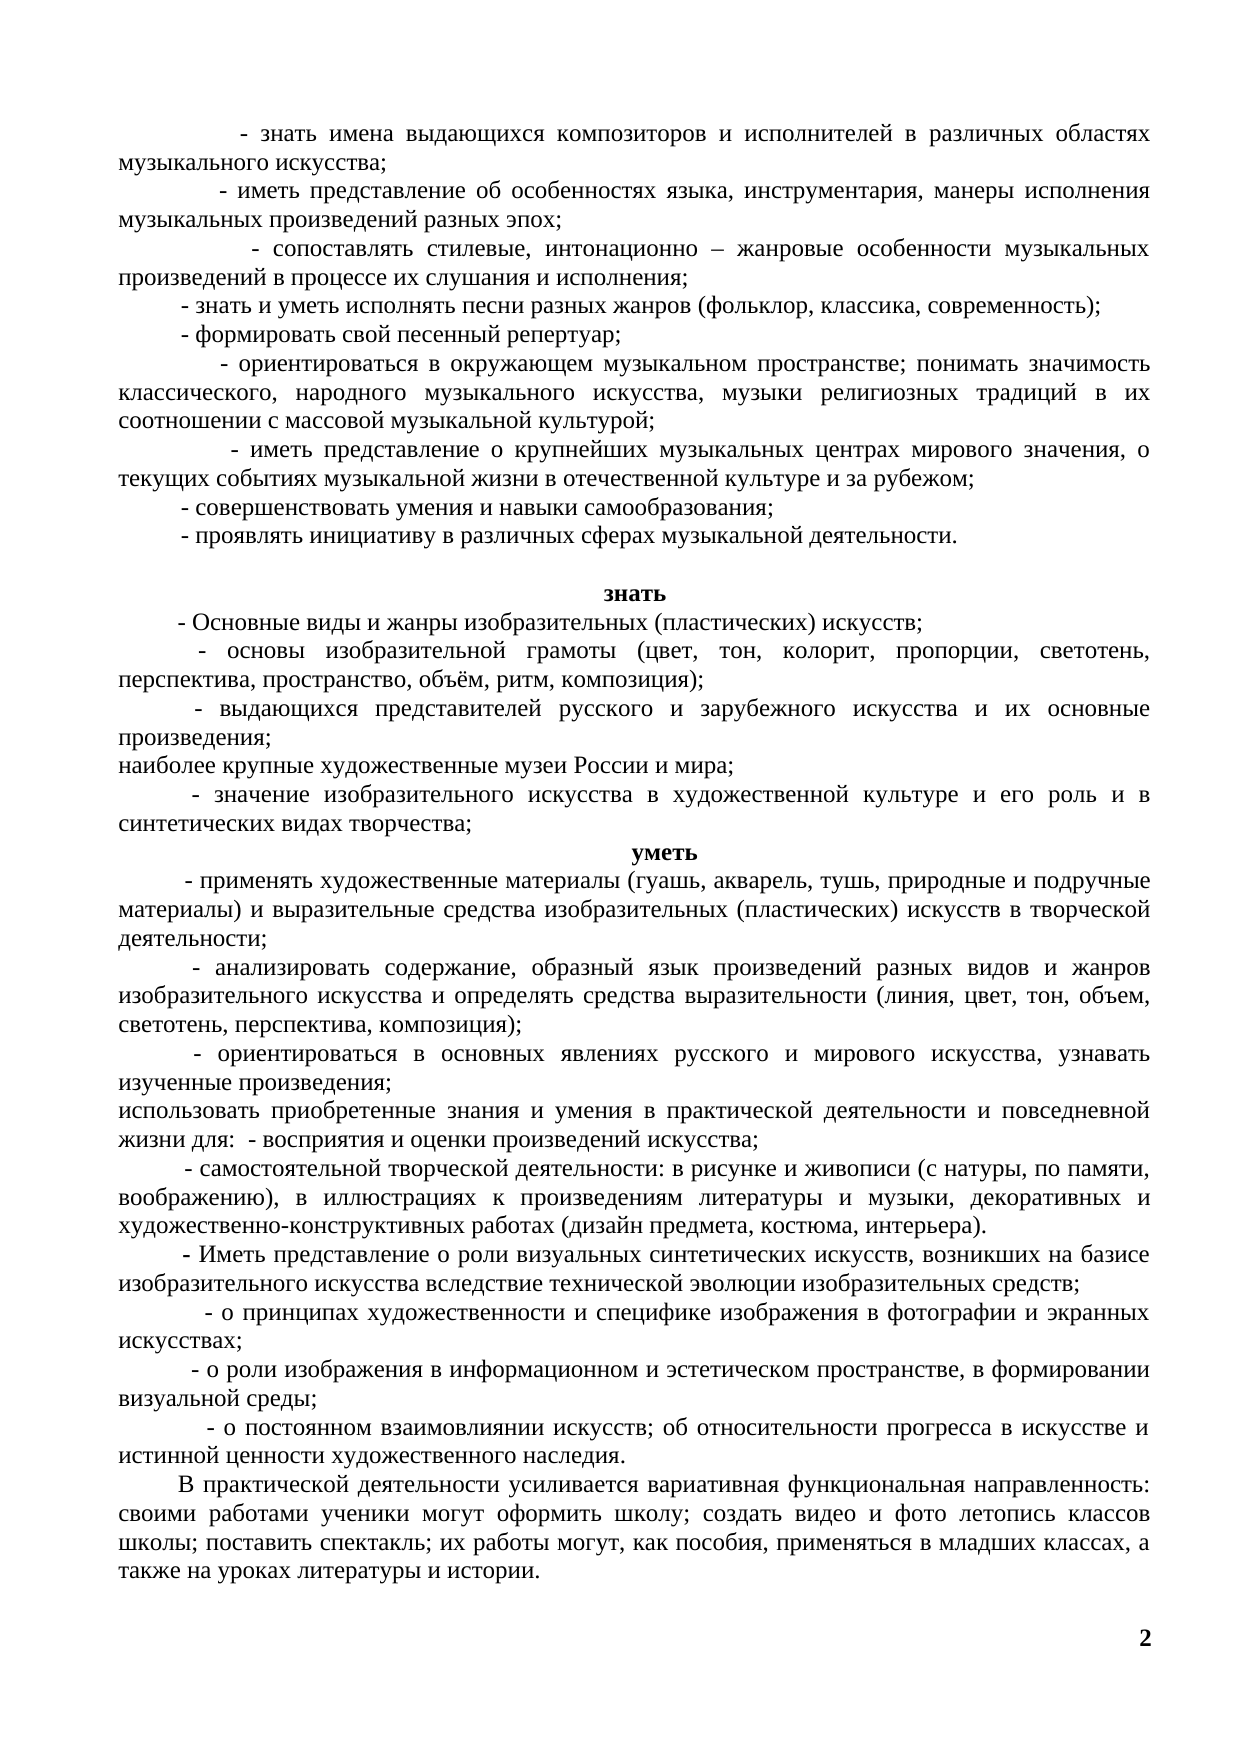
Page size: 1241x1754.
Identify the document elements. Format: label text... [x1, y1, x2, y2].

text наиболее крупные художественные музеи России и мира; [118, 751, 1152, 779]
text - Иметь представление о роли визуальных синтетических искусств, возникших на базисе изобразительного искусства вследствие технической эволюции изобразительных средств; [118, 1239, 1152, 1297]
text знать [118, 578, 1152, 607]
text уметь [118, 837, 1152, 866]
text - выдающихся представителей русского и зарубежного искусства и их основные произведения; [118, 693, 1152, 751]
text - о роли изображения в информационном и эстетическом пространстве, в формировании визуальной среды; [118, 1354, 1152, 1412]
text - анализировать содержание, образный язык произведений разных видов и жанров изобразительного искусства и определять средства выразительности (линия, цвет, тон, объем, светотень, перспектива, композиция); [118, 952, 1152, 1038]
text - значение изобразительного искусства в художественной культуре и его роль и в синтетических видах творчества; [118, 779, 1152, 837]
text - о постоянном взаимовлиянии искусств; об относительности прогресса в искусстве и истинной ценности художественного наследия. [118, 1412, 1152, 1469]
text использовать приобретенные знания и умения в практической деятельности и повседневной жизни для: - восприятия и оценки произведений искусства; [118, 1096, 1152, 1153]
text - знать и уметь исполнять песни разных жанров (фольклор, классика, современность); [118, 291, 1152, 319]
text - ориентироваться в окружающем музыкальном пространстве; понимать значимость классического, народного музыкального искусства, музыки религиозных традиций в их соотношении с массовой музыкальной культурой; [118, 348, 1152, 434]
text - знать имена выдающихся композиторов и исполнителей в различных областях музыкального искусства; [118, 118, 1152, 176]
text - иметь представление о крупнейших музыкальных центрах мирового значения, о текущих событиях музыкальной жизни в отечественной культуре и за рубежом; [118, 434, 1152, 492]
text - совершенствовать умения и навыки самообразования; [118, 492, 1152, 521]
text - иметь представление об особенностях языка, инструментария, манеры исполнения музыкальных произведений разных эпох; [118, 176, 1152, 233]
text - Основные виды и жанры изобразительных (пластических) искусств; [118, 607, 1152, 636]
text - применять художественные материалы (гуашь, акварель, тушь, природные и подручные материалы) и выразительные средства изобразительных (пластических) искусств в творческой деятельности; [118, 866, 1152, 952]
text - основы изобразительной грамоты (цвет, тон, колорит, пропорции, светотень, перспектива, пространство, объём, ритм, композиция); [118, 636, 1152, 693]
text В практической деятельности усиливается вариативная функциональная направленность: своими работами ученики могут оформить школу; создать видео и фото летопись классов школы; поставить спектакль; их работы могут, как пособия, применяться в младших классах, а также на уроках литературы и истории. [118, 1469, 1152, 1584]
text - самостоятельной творческой деятельности: в рисунке и живописи (с натуры, по памяти, воображению), в иллюстрациях к произведениям литературы и музыки, декоративных и художественно-конструктивных работах (дизайн предмета, костюма, интерьера). [118, 1153, 1152, 1239]
text - проявлять инициативу в различных сферах музыкальной деятельности. [118, 521, 1152, 549]
text - ориентироваться в основных явлениях русского и мирового искусства, узнавать изученные произведения; [118, 1038, 1152, 1096]
text - формировать свой песенный репертуар; [118, 319, 1152, 348]
text - сопоставлять стилевые, интонационно – жанровые особенности музыкальных произведений в процессе их слушания и исполнения; [118, 233, 1152, 291]
text - о принципах художественности и специфике изображения в фотографии и экранных искусствах; [118, 1297, 1152, 1354]
